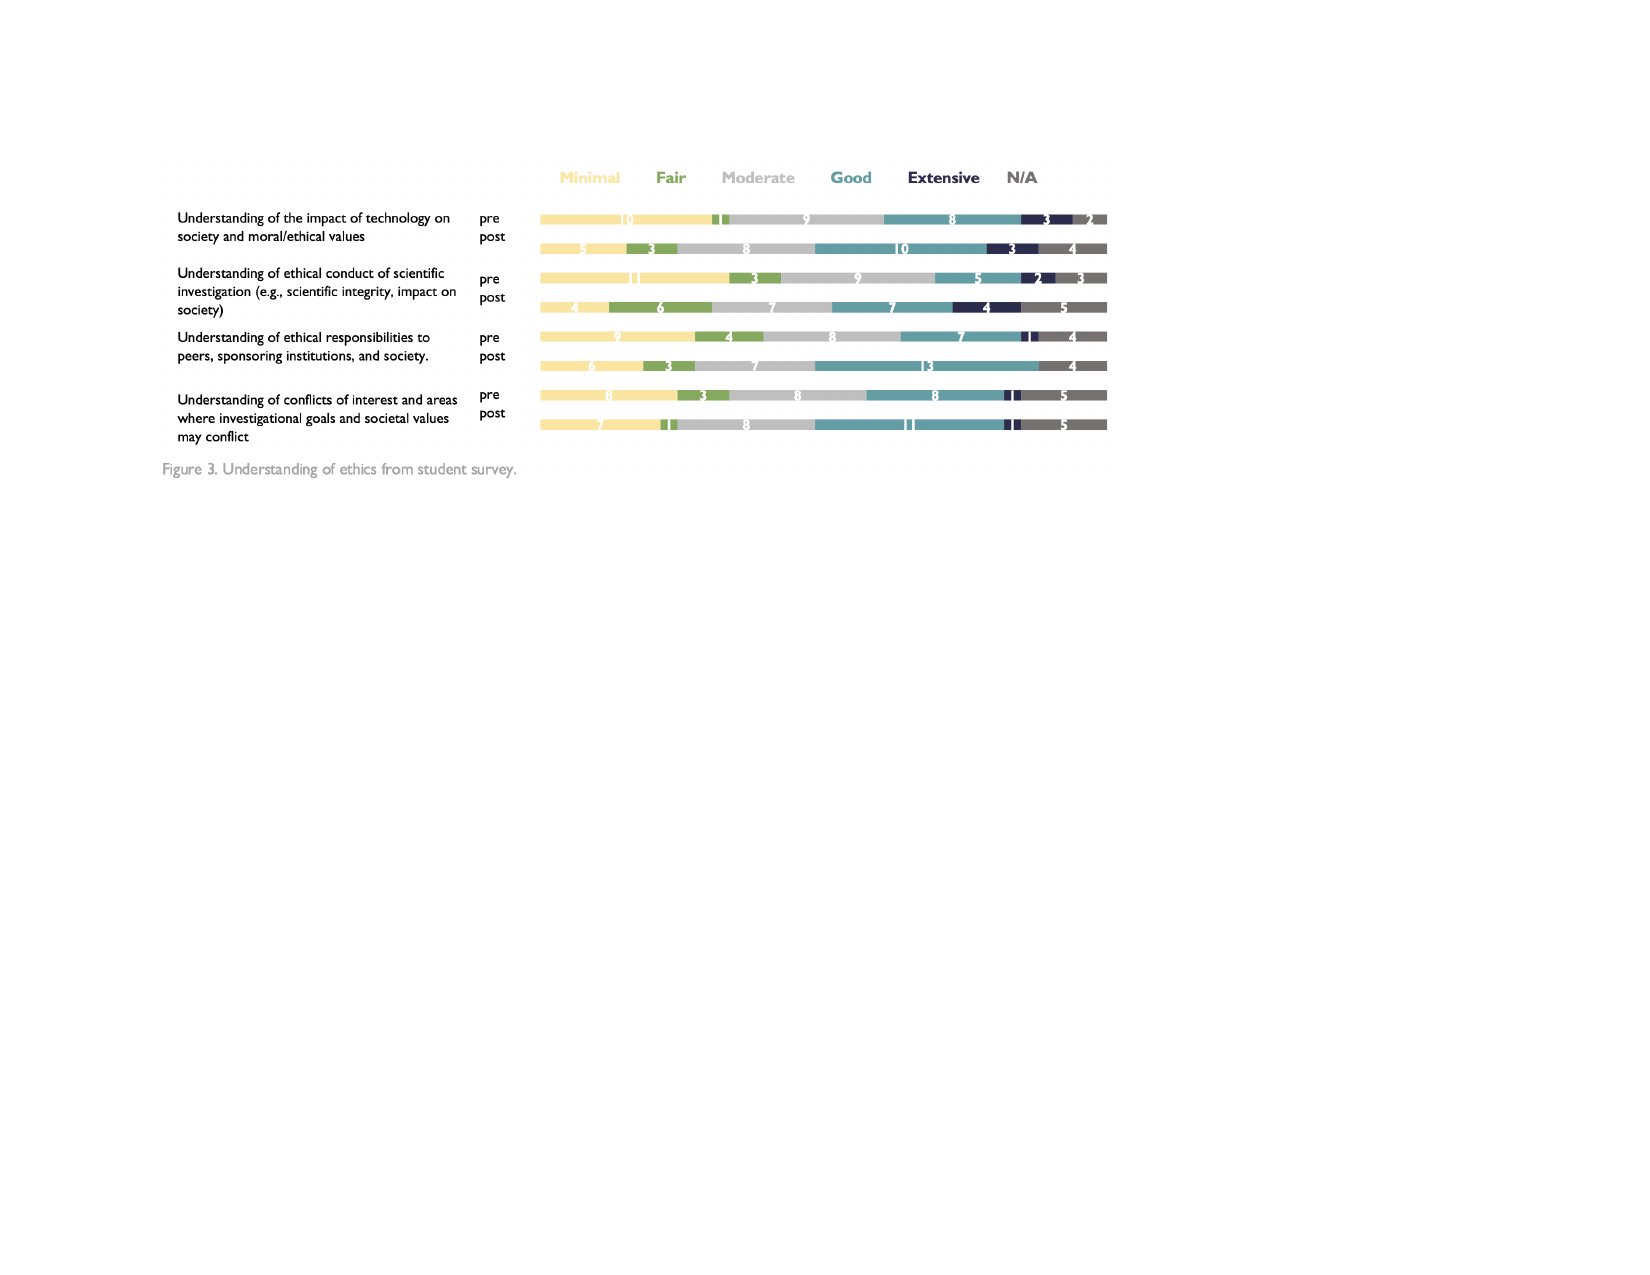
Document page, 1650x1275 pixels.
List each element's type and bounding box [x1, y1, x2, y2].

picture [150, 150, 1125, 487]
